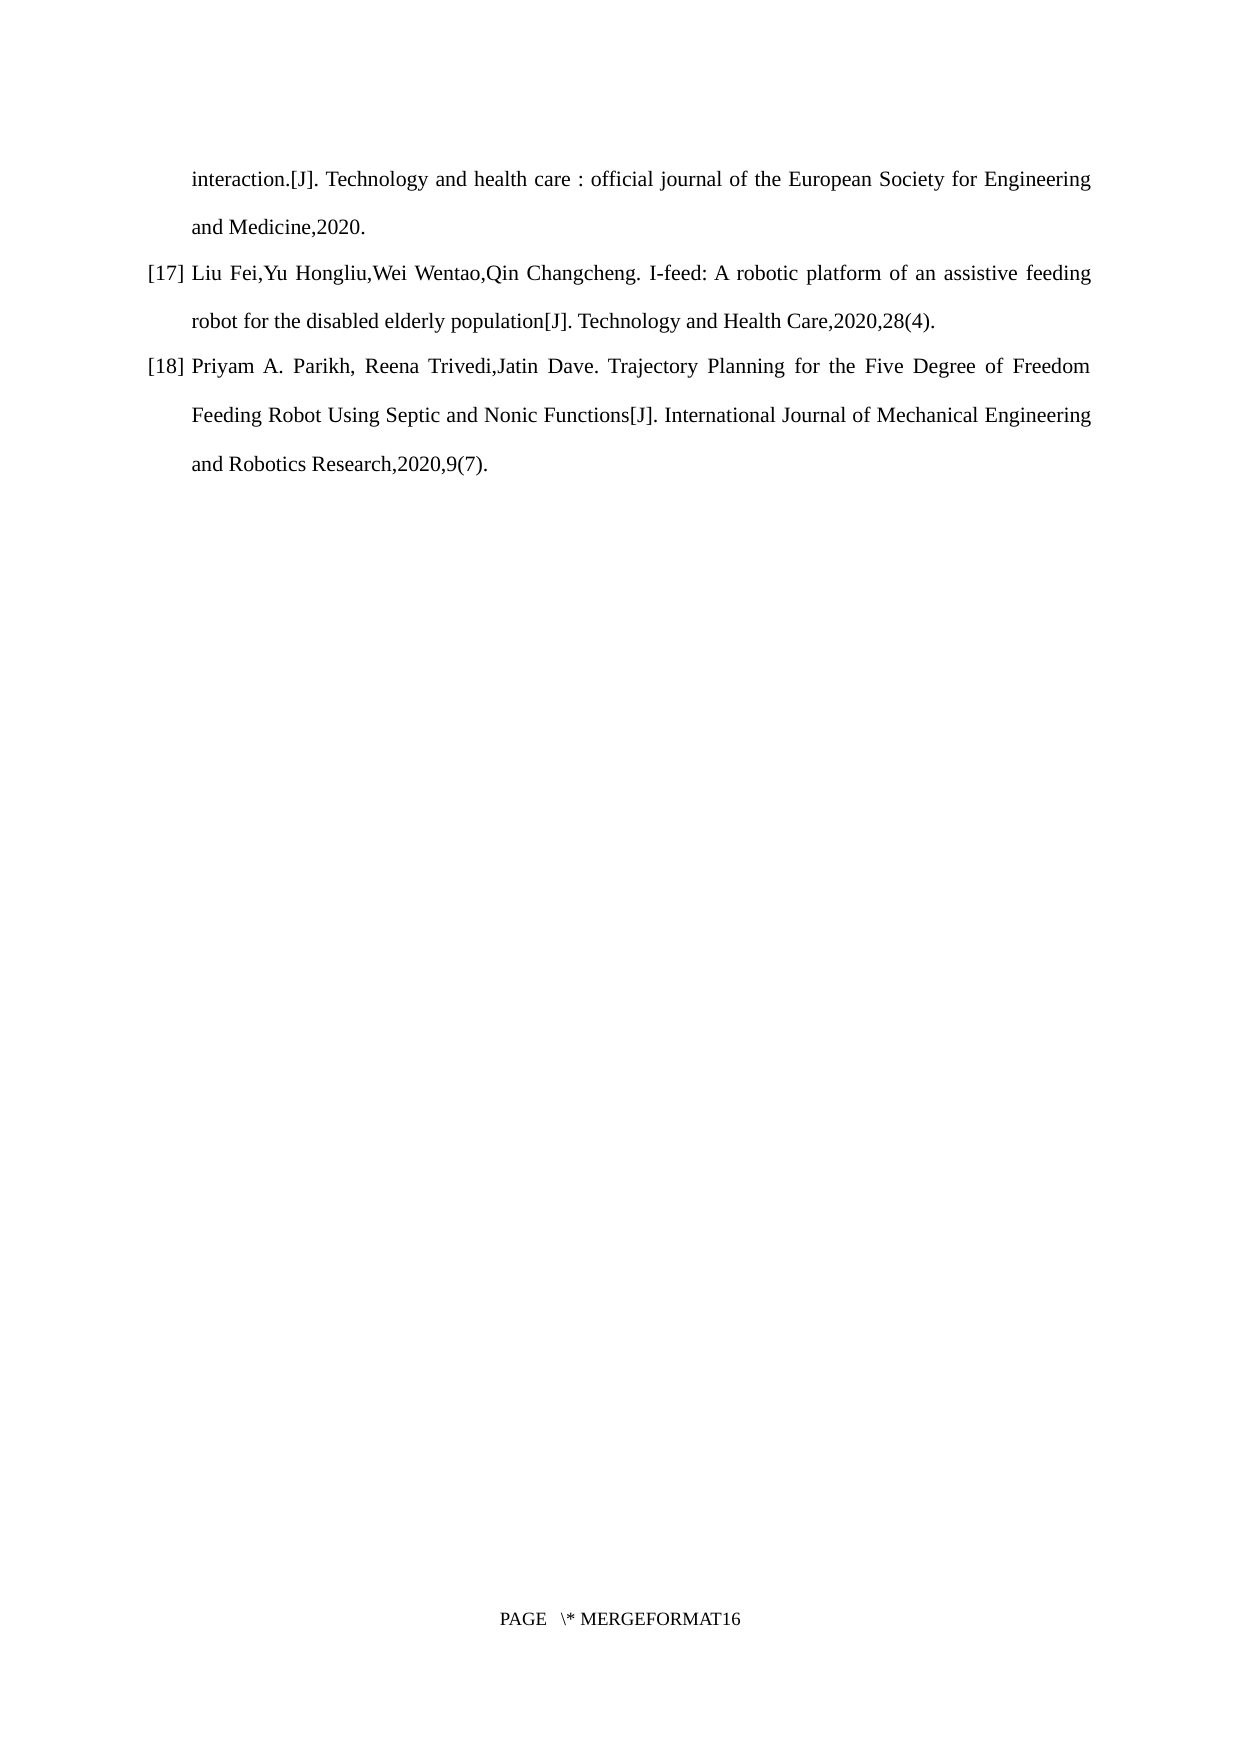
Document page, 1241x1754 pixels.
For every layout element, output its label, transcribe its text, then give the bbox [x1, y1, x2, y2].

list Priyam A. Parikh, Reena Trivedi,Jatin Dave. Trajectory Planning for the Five Degree of Freedom Feeding Robot Using Septic and Nonic Functions[J]. International Journal of Mechanical Engineering and Robotics Research,2020,9(7). [148, 350, 1092, 480]
list Liu Fei,Yu Hongliu,Wei Wentao,Qin Changcheng. I-feed: A robotic platform of an assistive feeding robot for the disabled elderly population[J]. Technology and Health Care,2020,28(4). [148, 256, 1092, 337]
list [148, 162, 1092, 243]
